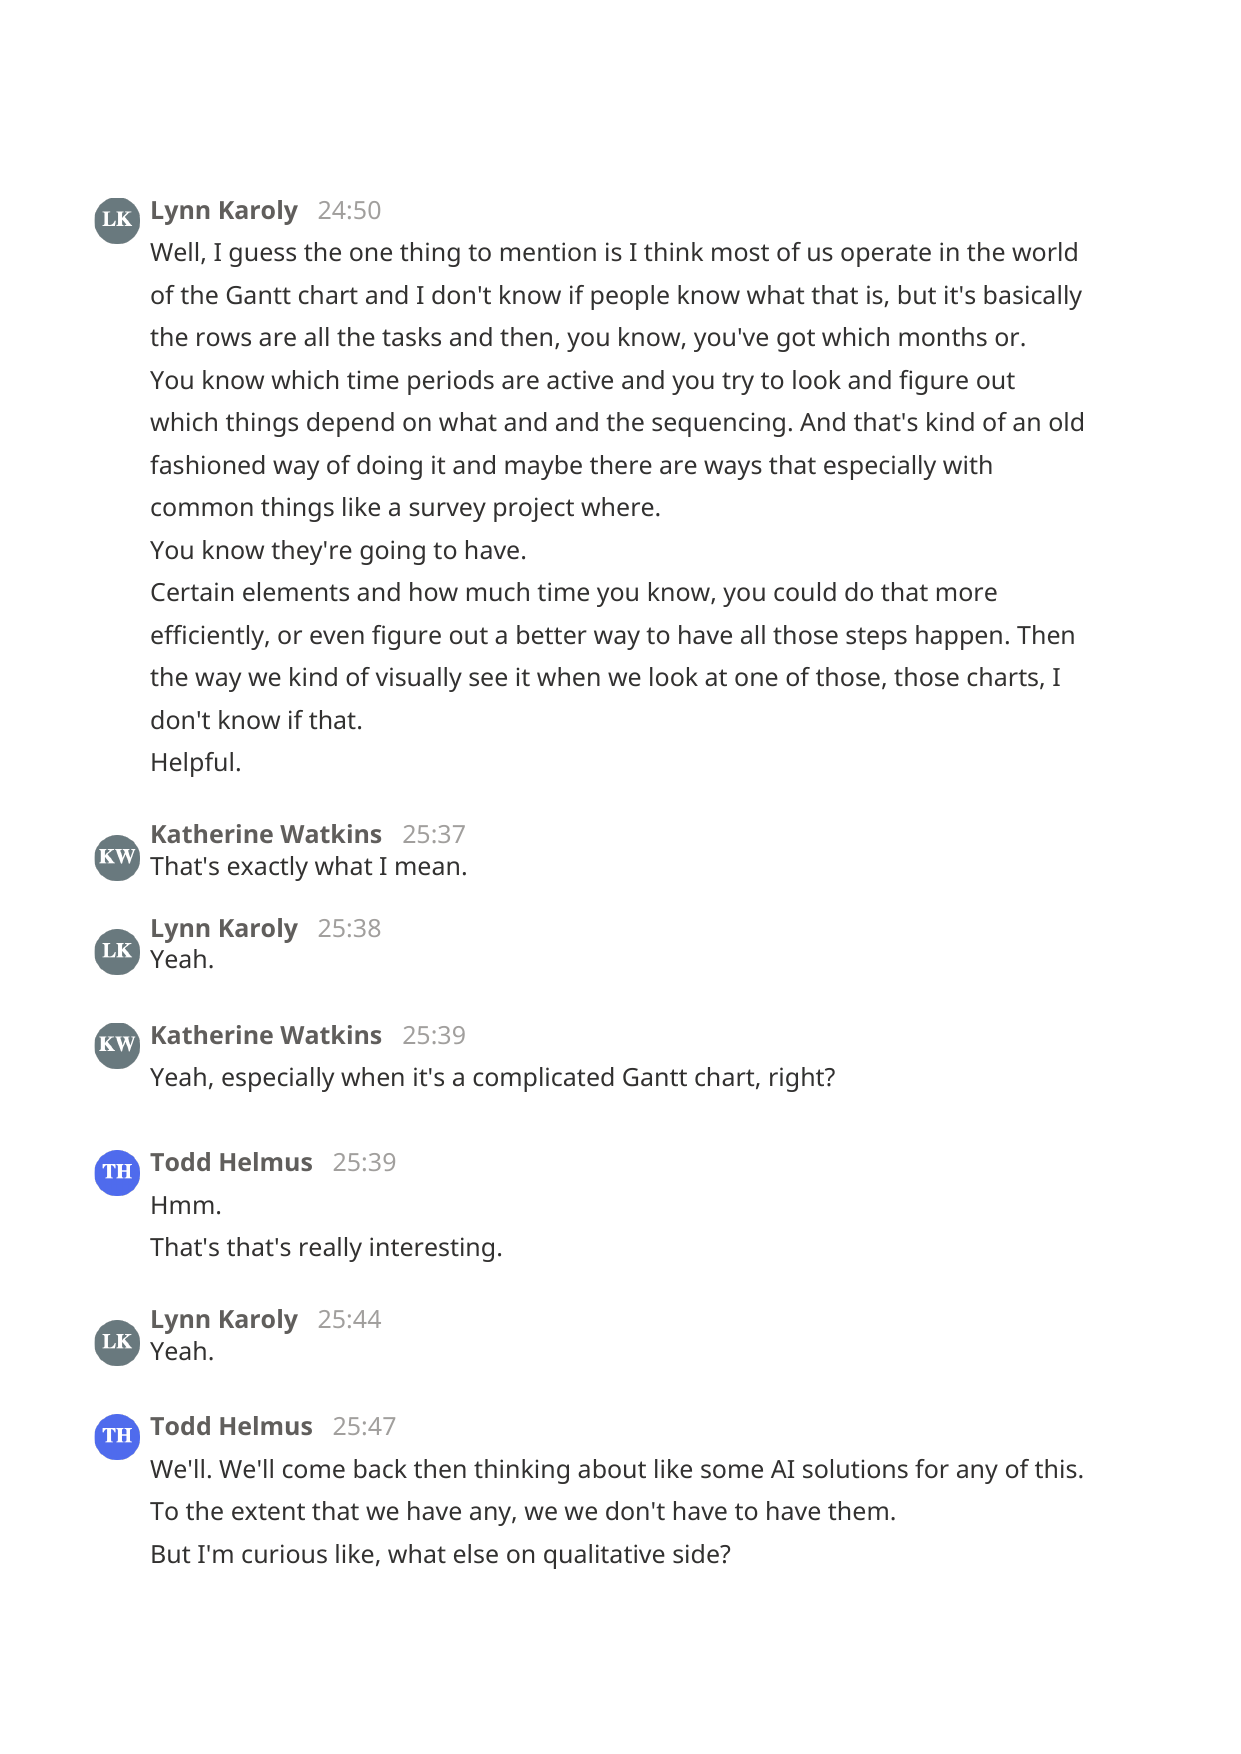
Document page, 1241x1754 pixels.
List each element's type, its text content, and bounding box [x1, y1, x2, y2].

picture [94, 835, 140, 881]
text Lynn Karoly 25:44 Yeah. [150, 1272, 1090, 1366]
text Lynn Karoly 24:50 Well, I guess the one thing to mention is I think most of us operate in the world of the Gantt chart and I don't know if people know what that is, but it's basically the rows are all the tasks and then, you know, you've got which months or. You know which time periods are active and you try to look and figure out which things depend on what and and the sequencing. And that's kind of an old fashioned way of doing it and maybe there are ways that especially with common things like a survey project where. You know they're going to have. Certain elements and how much time you know, you could do that more efficiently, or even figure out a better way to have all those steps happen. Then the way we kind of visually see it when we look at one of those, those charts, I don't know if that. Helpful. [150, 150, 1090, 779]
picture [94, 1150, 140, 1196]
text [150, 1366, 1090, 1570]
picture [94, 1023, 140, 1069]
picture [94, 929, 140, 975]
text Todd Helmus 25:39 Hmm. That's that's really interesting. [150, 1102, 1090, 1264]
text Lynn Karoly 25:38 Yeah. [150, 881, 1090, 975]
picture [94, 198, 140, 244]
text Katherine Watkins 25:39 Yeah, especially when it's a complicated Gantt chart, right? [150, 975, 1090, 1094]
picture [94, 1320, 140, 1366]
picture [94, 1414, 140, 1460]
text Katherine Watkins 25:37 That's exactly what I mean. [150, 787, 1090, 881]
